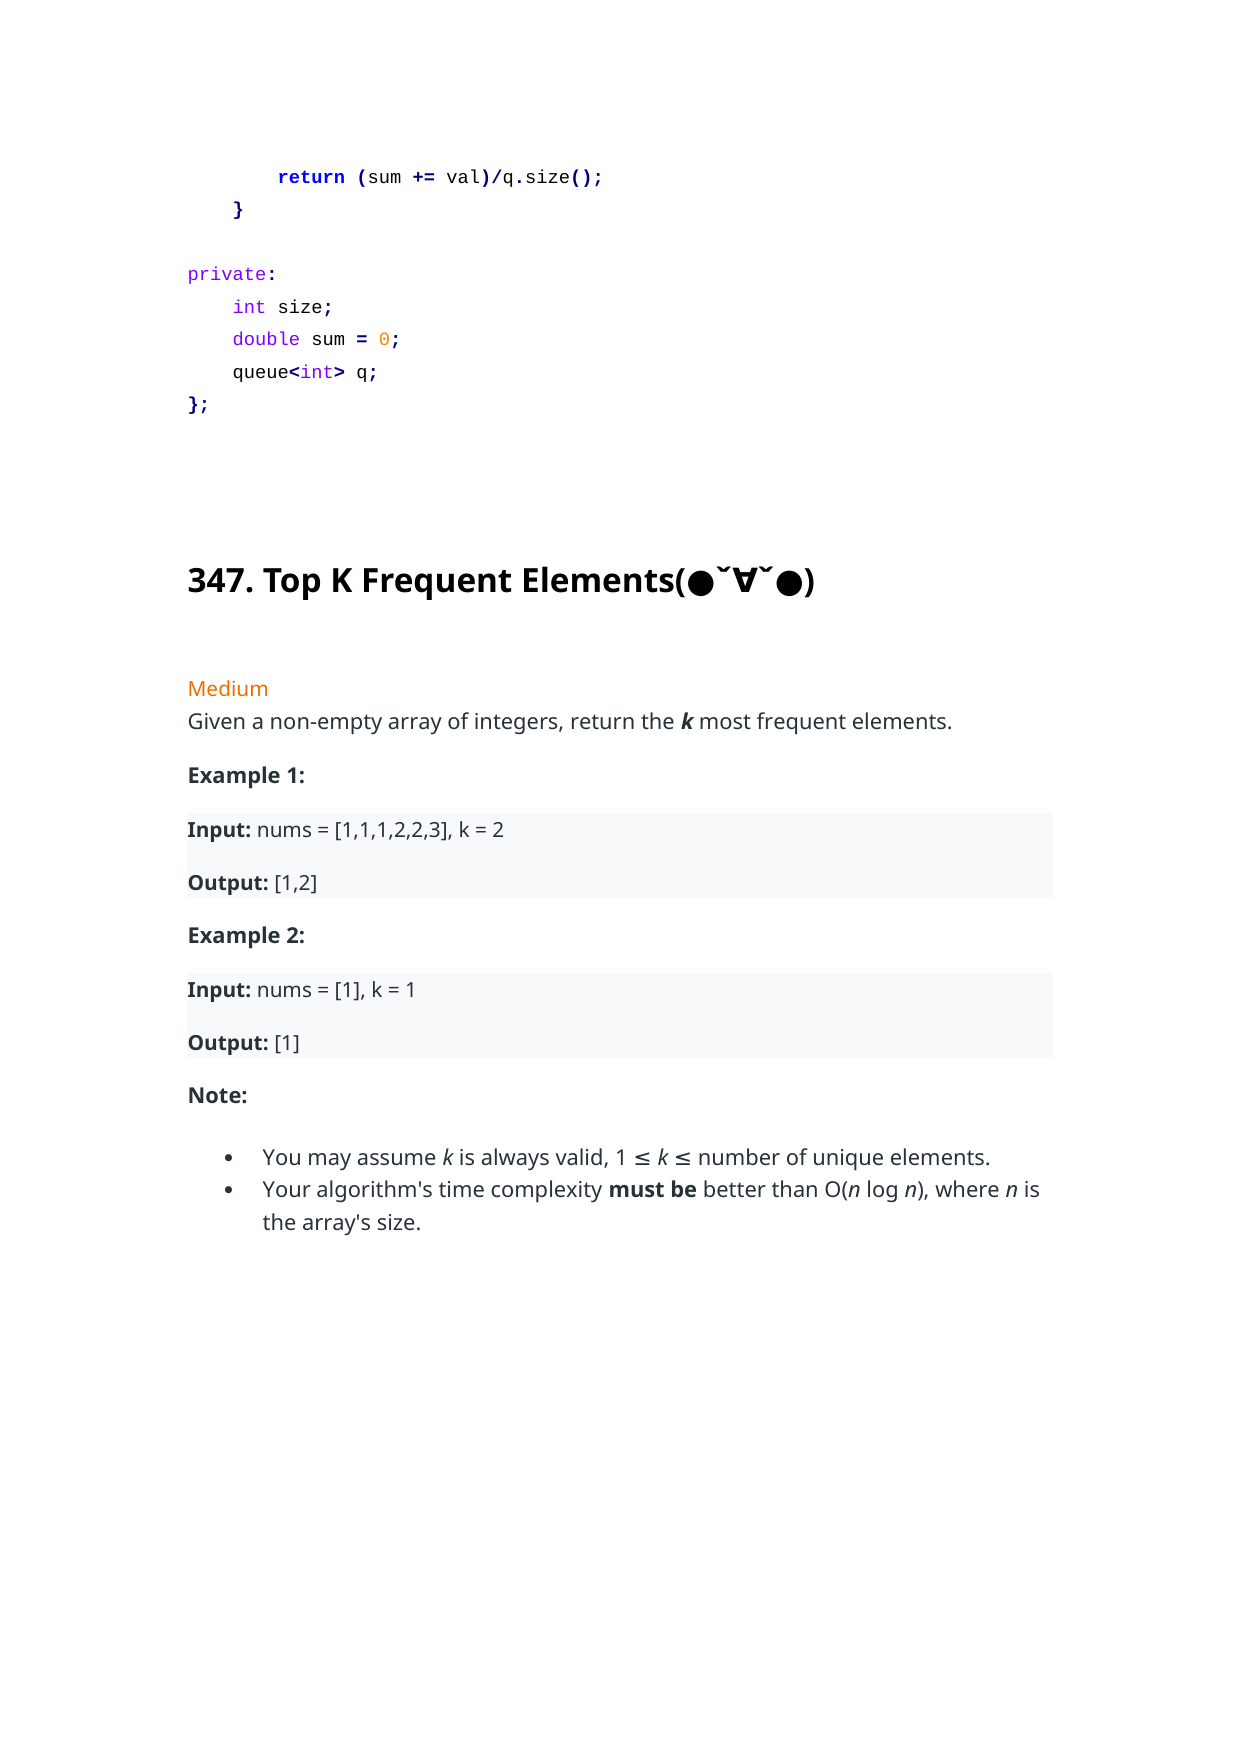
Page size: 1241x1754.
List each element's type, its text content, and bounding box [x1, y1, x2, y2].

text Medium [187, 672, 1053, 704]
text double sum = 0; [187, 324, 1053, 357]
text Note: [187, 1079, 1053, 1111]
list Your algorithm's time complexity must be better than O(n log n), where n is the array's size. [225, 1173, 1053, 1238]
text Output: [1] [187, 1026, 1053, 1058]
text } [187, 194, 1053, 227]
text Output: [1,2] [187, 866, 1053, 898]
text int size; [187, 292, 1053, 324]
list You may assume k is always valid, 1 ≤ k ≤ number of unique elements. [225, 1140, 1053, 1173]
text private: [187, 259, 1053, 292]
text return (sum += val)/q.size(); [187, 162, 1053, 194]
text Input: nums = [1,1,1,2,2,3], k = 2 [187, 813, 1053, 846]
text Input: nums = [1], k = 1 [187, 973, 1053, 1006]
text }; [187, 389, 1053, 422]
text Example 1: [187, 759, 1053, 791]
text queue<int> q; [187, 357, 1053, 389]
text Given a non-empty array of integers, return the k most frequent elements. [187, 704, 1053, 737]
text Example 2: [187, 919, 1053, 951]
subtitle 347. Top K Frequent Elements(●ˇ∀ˇ●) [187, 547, 1053, 612]
